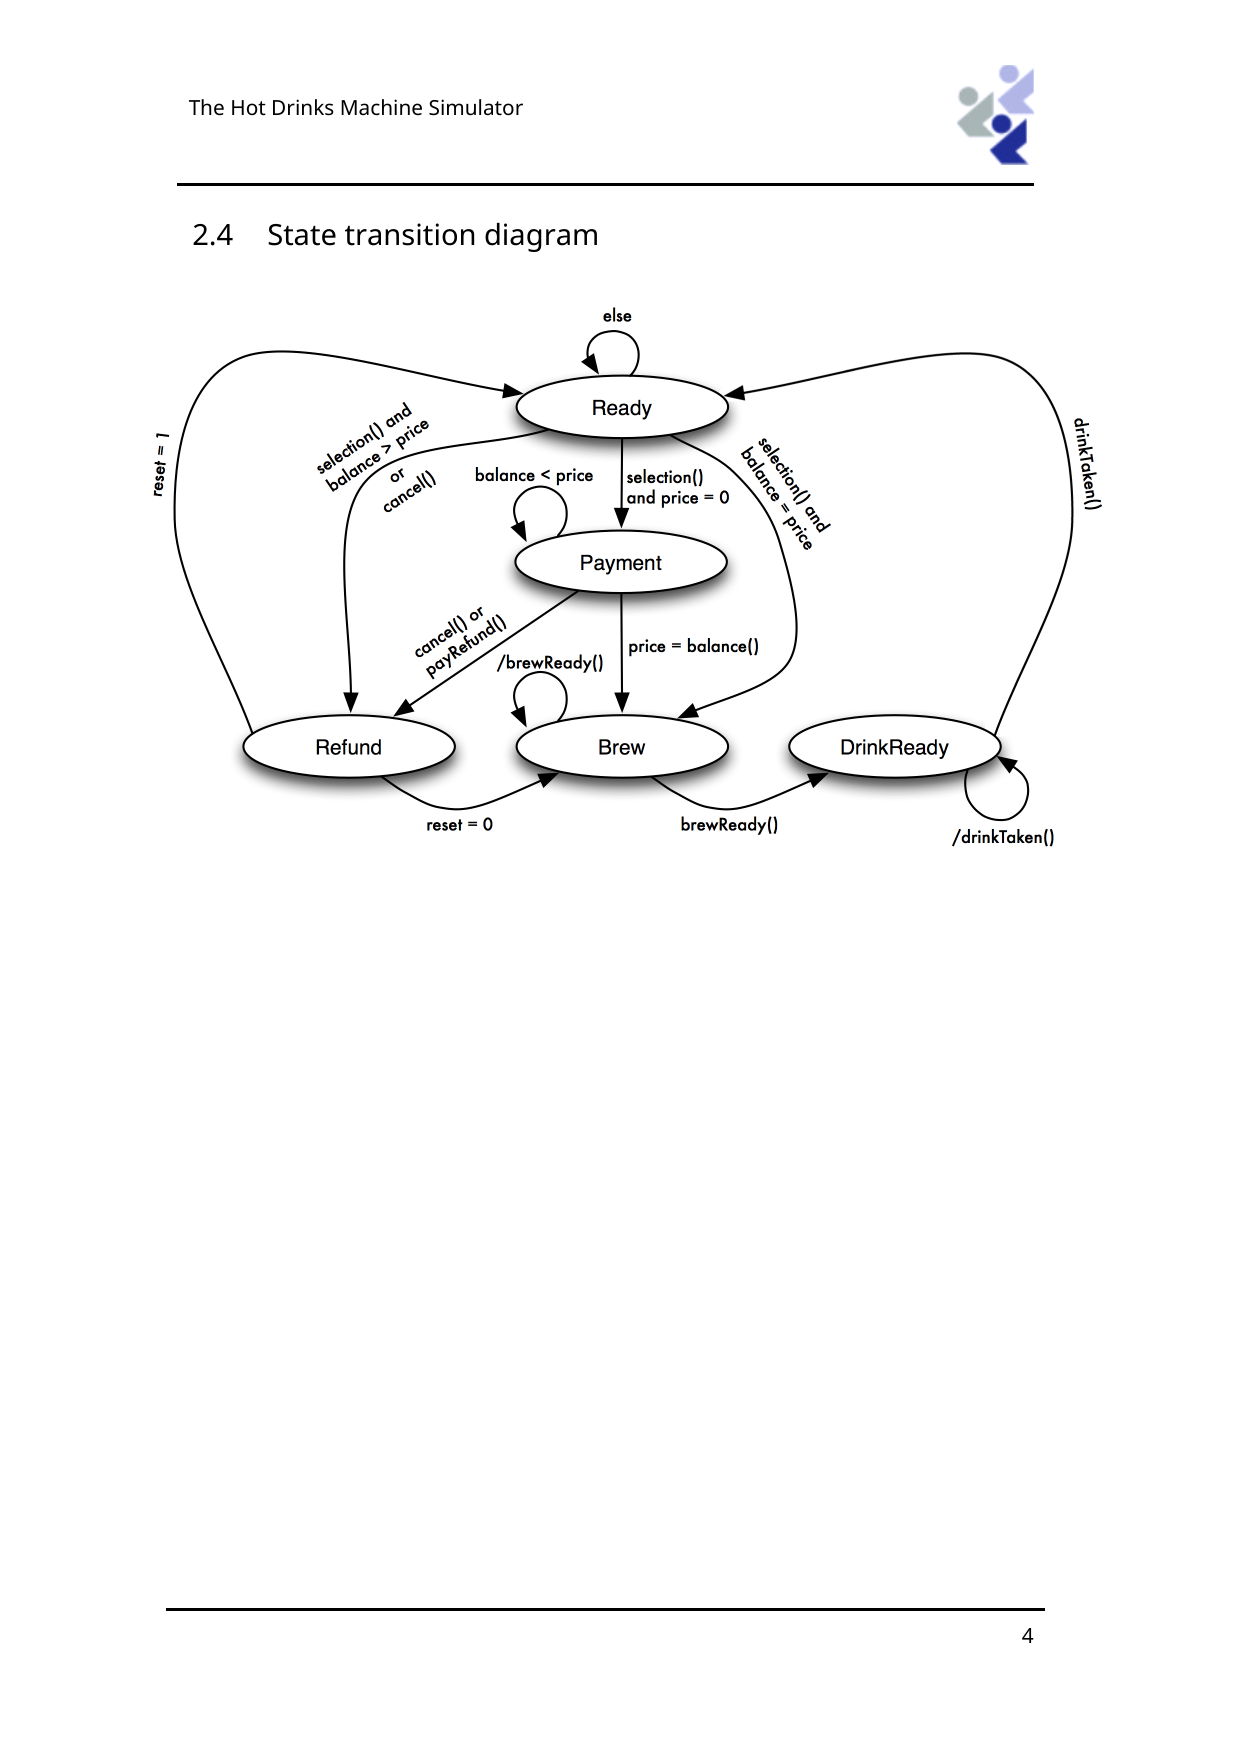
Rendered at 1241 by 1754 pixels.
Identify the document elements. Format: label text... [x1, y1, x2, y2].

subtitle State transition diagram [186, 215, 1033, 254]
picture [118, 279, 1132, 873]
picture [956, 65, 1034, 165]
